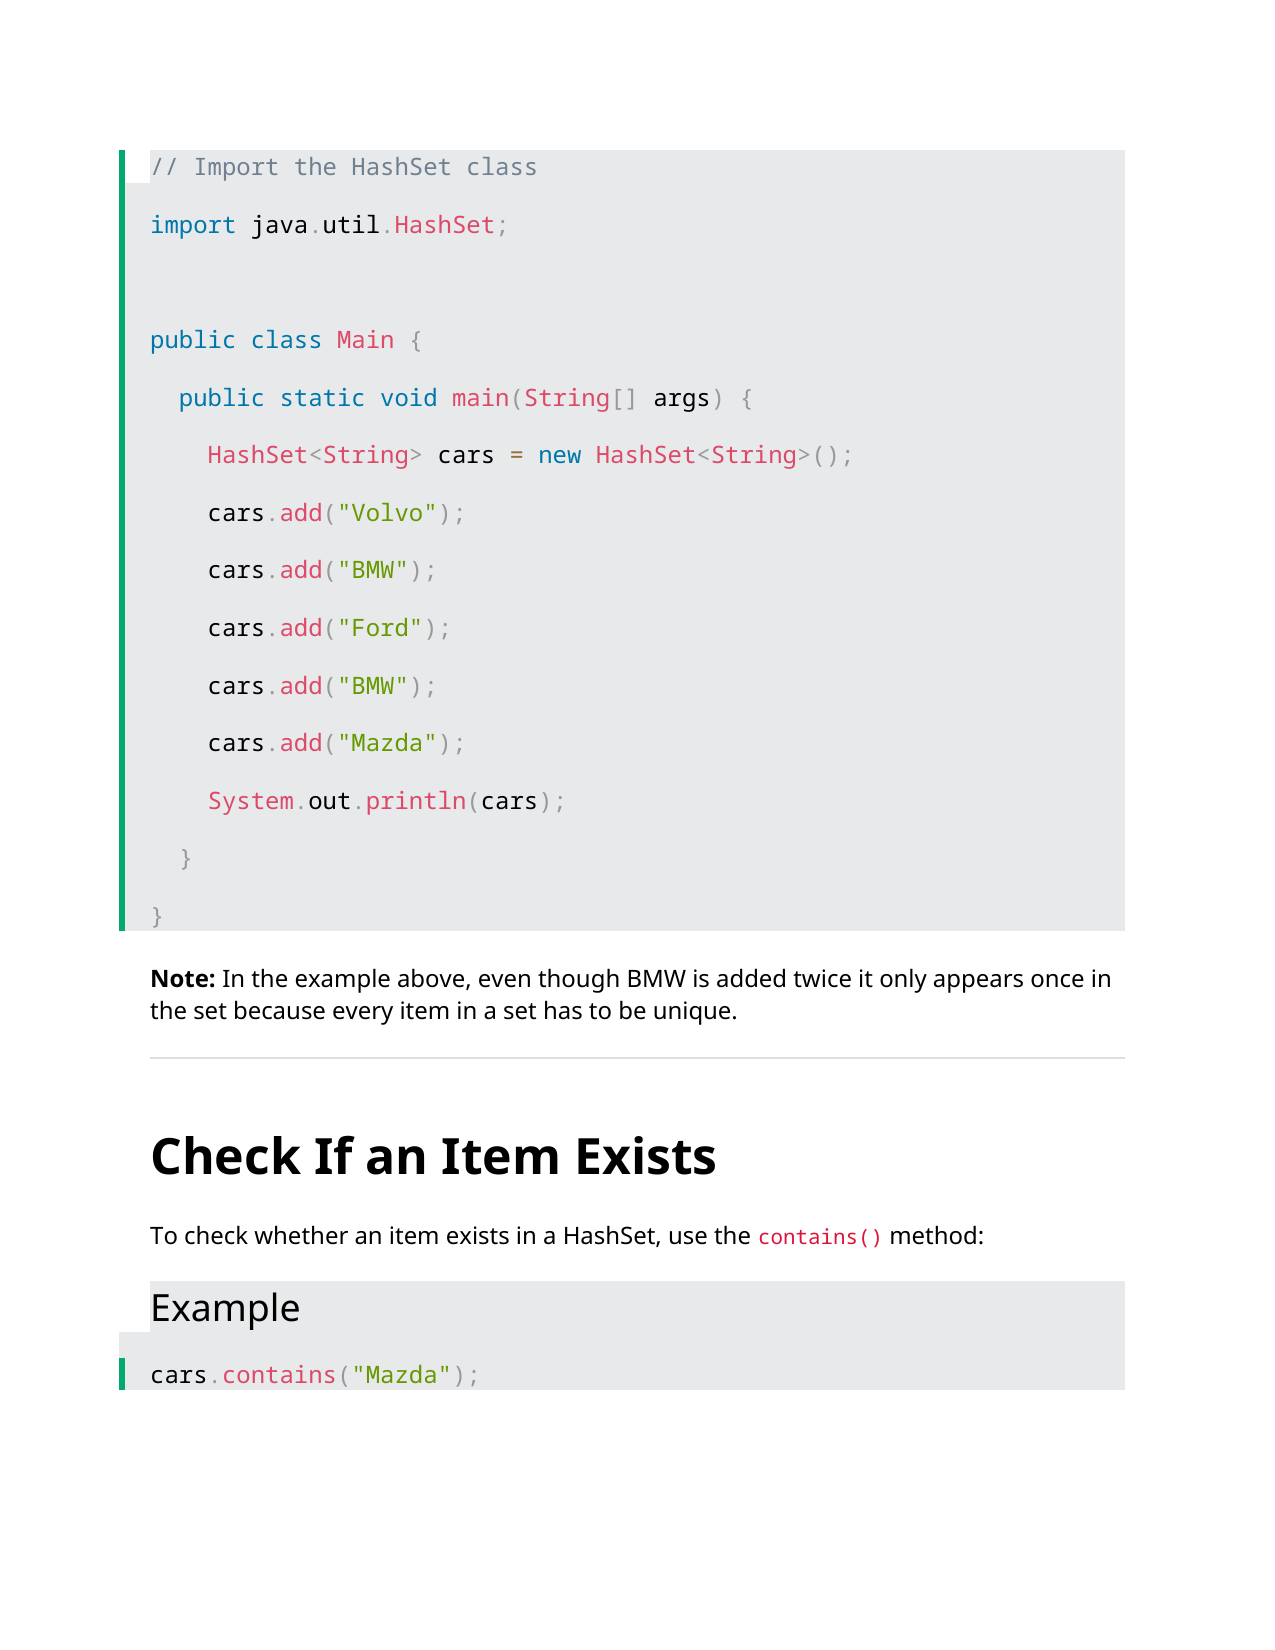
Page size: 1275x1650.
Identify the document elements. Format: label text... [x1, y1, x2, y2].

text cars.add("BMW"); [125, 668, 1125, 701]
text System.out.println(cars); [125, 784, 1125, 816]
text To check whether an item exists in a HashSet, use the contains() method: [150, 1219, 1125, 1251]
subtitle Example [150, 1281, 1125, 1332]
text Note: In the example above, even though BMW is added twice it only appears once in the set because every item in a set has to be unique. [150, 961, 1125, 1027]
text // Import the HashSet class [150, 150, 1125, 183]
text public class Main { [125, 323, 1125, 355]
text cars.add("Volvo"); [125, 496, 1125, 528]
text } [125, 841, 1125, 874]
text import java.util.HashSet; [125, 208, 1125, 240]
text public static void main(String[] args) { [125, 380, 1125, 413]
subtitle Check If an Item Exists [150, 1121, 1125, 1189]
text HashSet<String> cars = new HashSet<String>(); [125, 438, 1125, 471]
text cars.add("BMW"); [125, 553, 1125, 586]
text cars.add("Mazda"); [125, 726, 1125, 759]
text cars.add("Ford"); [125, 611, 1125, 643]
text } [125, 899, 1125, 931]
text cars.contains("Mazda"); [119, 1357, 1125, 1390]
